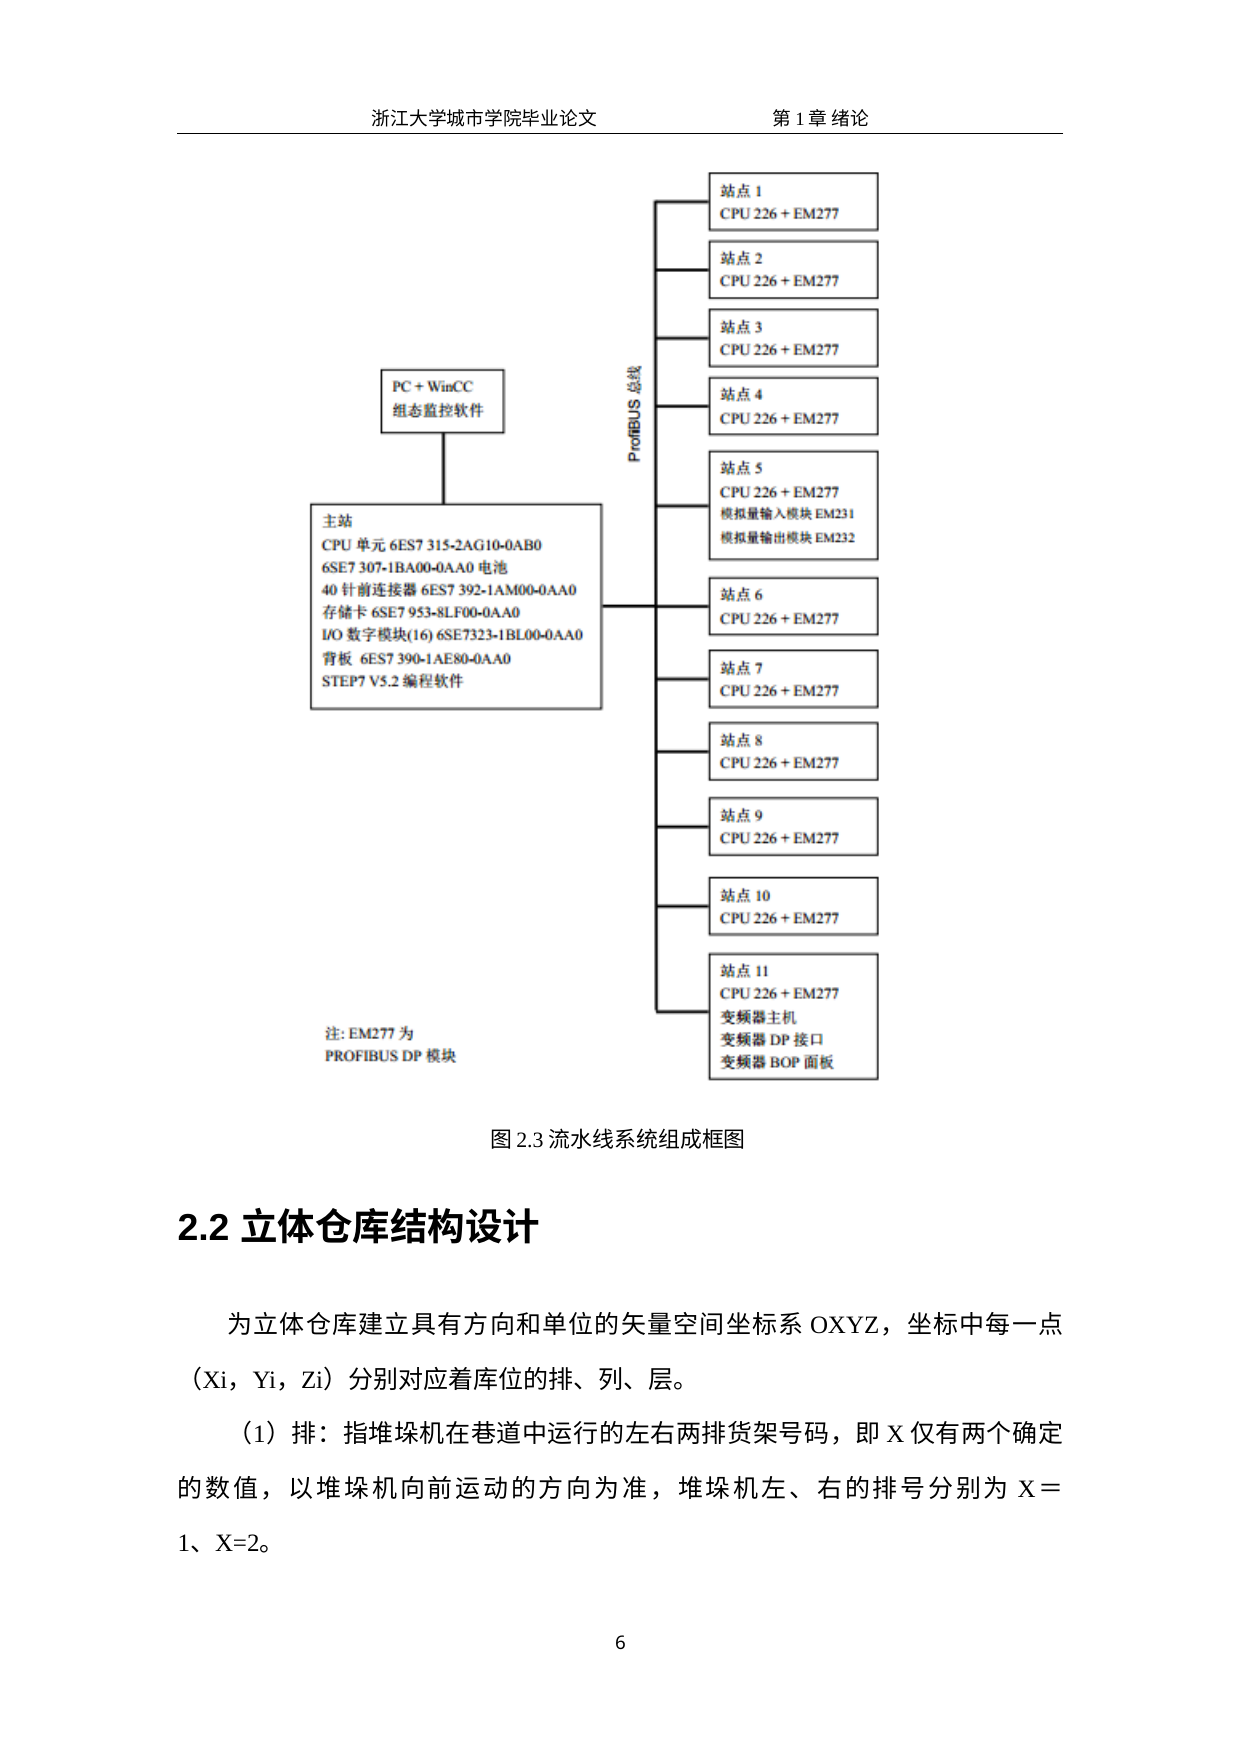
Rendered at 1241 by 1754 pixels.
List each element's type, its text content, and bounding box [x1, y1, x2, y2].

subtitle 2.2 立体仓库结构设计 [177, 1196, 1063, 1251]
text （1）排：指堆垛机在巷道中运行的左右两排货架号码，即X仅有两个确定的数值，以堆垛机向前运动的方向为准，堆垛机左、右的排号分别为X＝1、X=2。 [177, 1414, 1063, 1559]
picture [280, 147, 910, 1103]
text 为立体仓库建立具有方向和单位的矢量空间坐标系OXYZ，坐标中每一点（Xi，Yi，Zi）分别对应着库位的排、列、层。 [177, 1305, 1063, 1396]
text 图2.3 [177, 1122, 1063, 1153]
